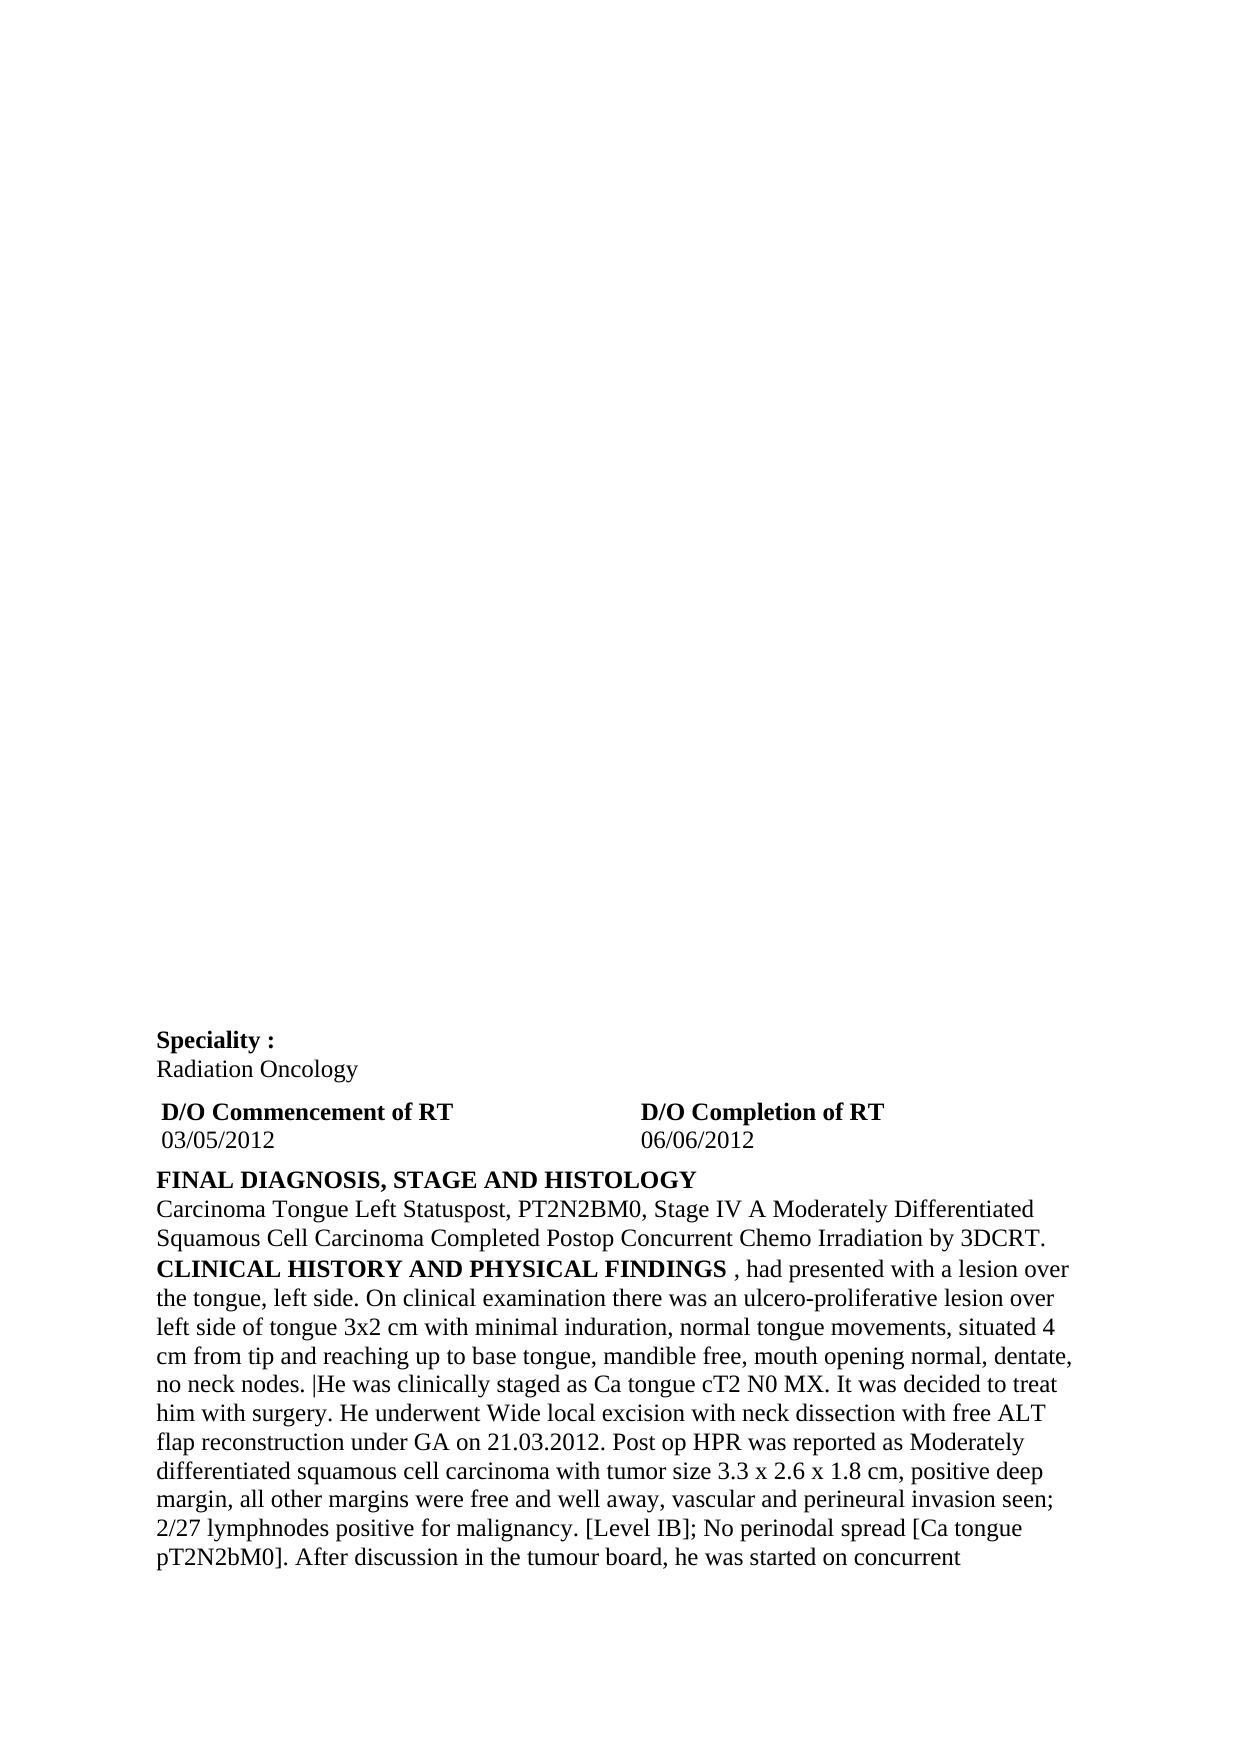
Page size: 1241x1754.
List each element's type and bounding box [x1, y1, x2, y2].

table_header [150, 150, 1090, 1577]
